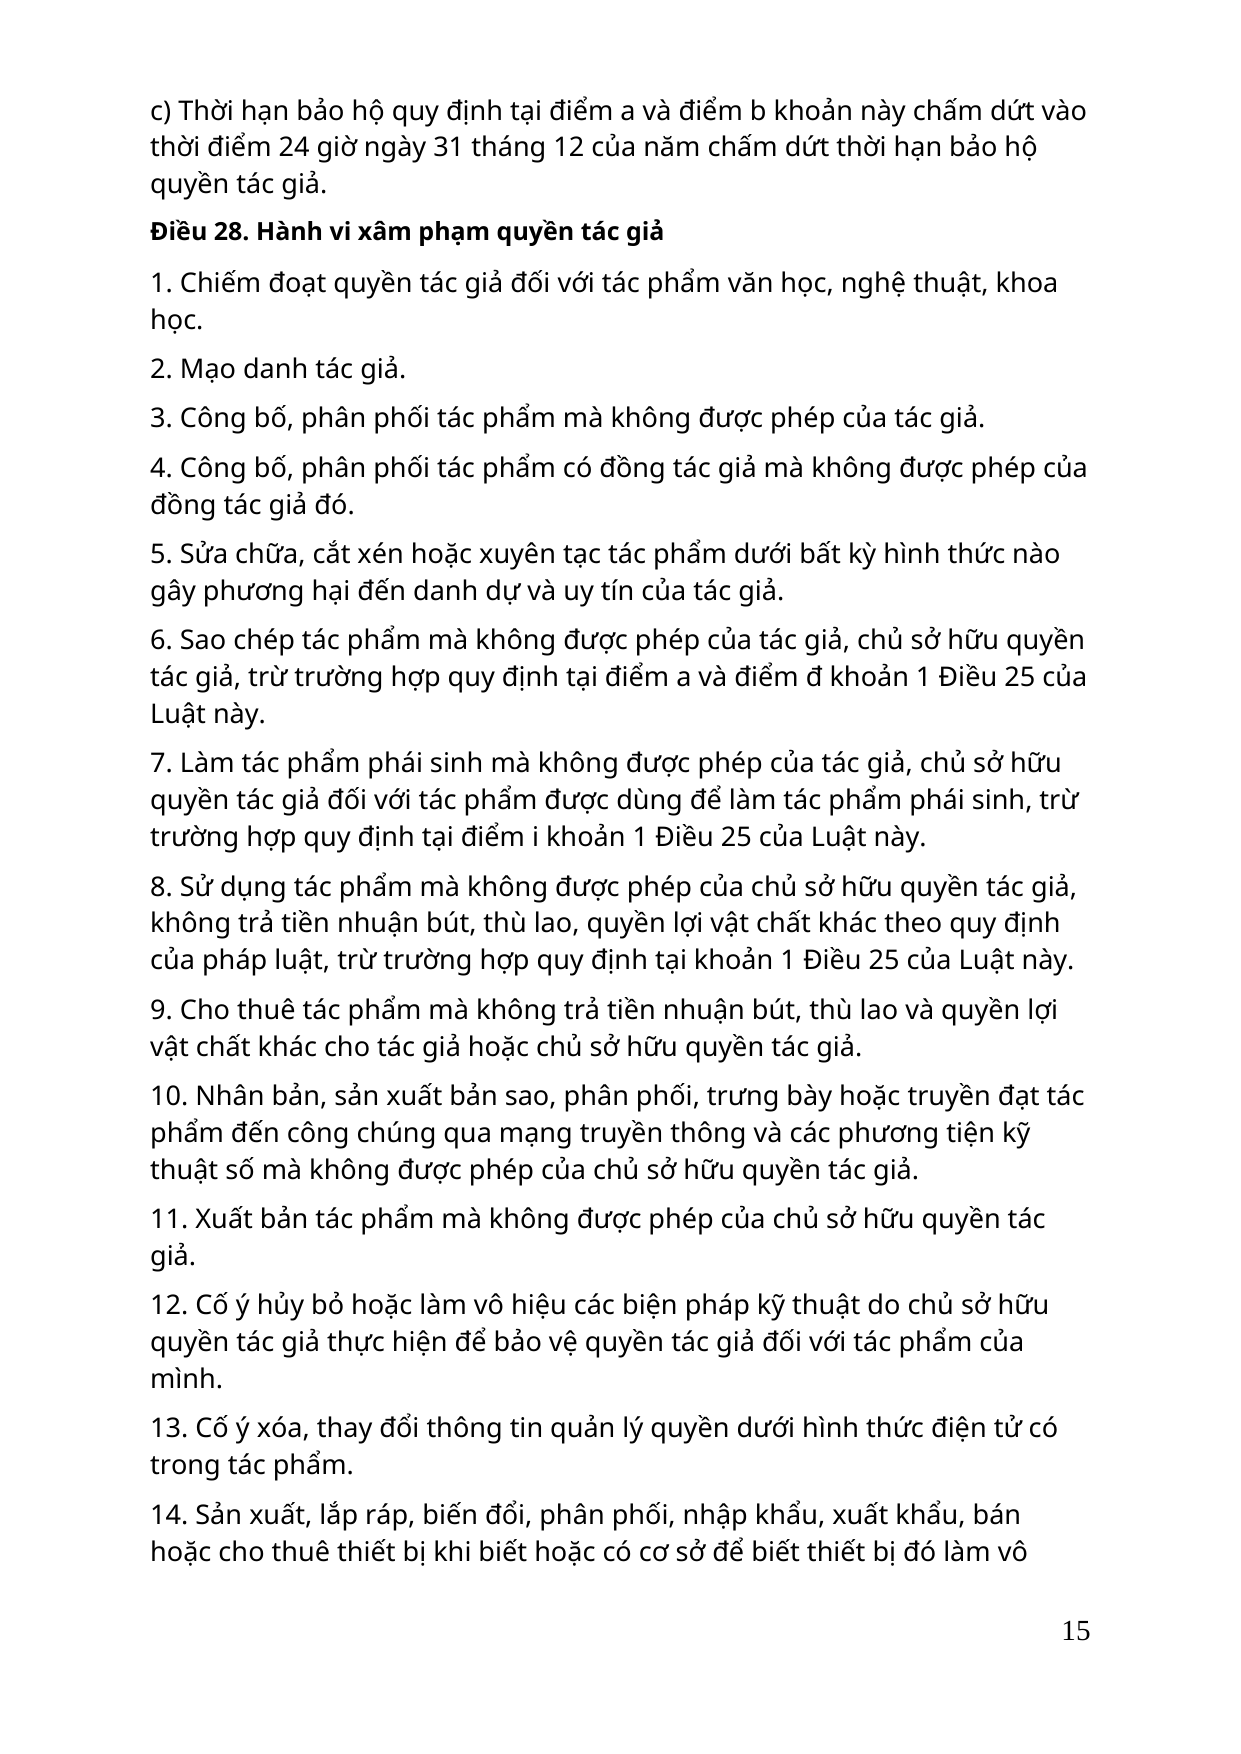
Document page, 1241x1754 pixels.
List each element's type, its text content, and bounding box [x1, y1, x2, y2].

text c) Thời hạn bảo hộ quy định tại điểm a và điểm b khoản này chấm dứt vào thời điểm 24 giờ ngày 31 tháng 12 của năm chấm dứt thời hạn bảo hộ quyền tác giả. [150, 91, 1090, 202]
text 10. Nhân bản, sản xuất bản sao, phân phối, trưng bày hoặc truyền đạt tác phẩm đến công chúng qua mạng truyền thông và các phương tiện kỹ thuật số mà không được phép của chủ sở hữu quyền tác giả. [150, 1076, 1090, 1187]
text 6. Sao chép tác phẩm mà không được phép của tác giả, chủ sở hữu quyền tác giả, trừ trường hợp quy định tại điểm a và điểm đ khoản 1 Điều 25 của Luật này. [150, 621, 1090, 731]
text 3. Công bố, phân phối tác phẩm mà không được phép của tác giả. [150, 399, 1090, 436]
text 5. Sửa chữa, cắt xén hoặc xuyên tạc tác phẩm dưới bất kỳ hình thức nào gây phương hại đến danh dự và uy tín của tác giả. [150, 534, 1090, 608]
text 12. Cố ý hủy bỏ hoặc làm vô hiệu các biện pháp kỹ thuật do chủ sở hữu quyền tác giả thực hiện để bảo vệ quyền tác giả đối với tác phẩm của mình. [150, 1286, 1090, 1396]
text 13. Cố ý xóa, thay đổi thông tin quản lý quyền dưới hình thức điện tử có trong tác phẩm. [150, 1409, 1090, 1483]
text 9. Cho thuê tác phẩm mà không trả tiền nhuận bút, thù lao và quyền lợi vật chất khác cho tác giả hoặc chủ sở hữu quyền tác giả. [150, 990, 1090, 1064]
text 8. Sử dụng tác phẩm mà không được phép của chủ sở hữu quyền tác giả, không trả tiền nhuận bút, thù lao, quyền lợi vật chất khác theo quy định của pháp luật, trừ trường hợp quy định tại khoản 1 Điều 25 của Luật này. [150, 867, 1090, 978]
subtitle Điều 28. Hành vi xâm phạm quyền tác giả [150, 214, 1090, 248]
text 2. Mạo danh tác giả. [150, 349, 1090, 386]
text 1. Chiếm đoạt quyền tác giả đối với tác phẩm văn học, nghệ thuật, khoa học. [150, 263, 1090, 337]
text 7. Làm tác phẩm phái sinh mà không được phép của tác giả, chủ sở hữu quyền tác giả đối với tác phẩm được dùng để làm tác phẩm phái sinh, trừ trường hợp quy định tại điểm i khoản 1 Điều 25 của Luật này. [150, 744, 1090, 854]
text 4. Công bố, phân phối tác phẩm có đồng tác giả mà không được phép của đồng tác giả đó. [150, 448, 1090, 522]
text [150, 1495, 1090, 1569]
text 11. Xuất bản tác phẩm mà không được phép của chủ sở hữu quyền tác giả. [150, 1199, 1090, 1273]
